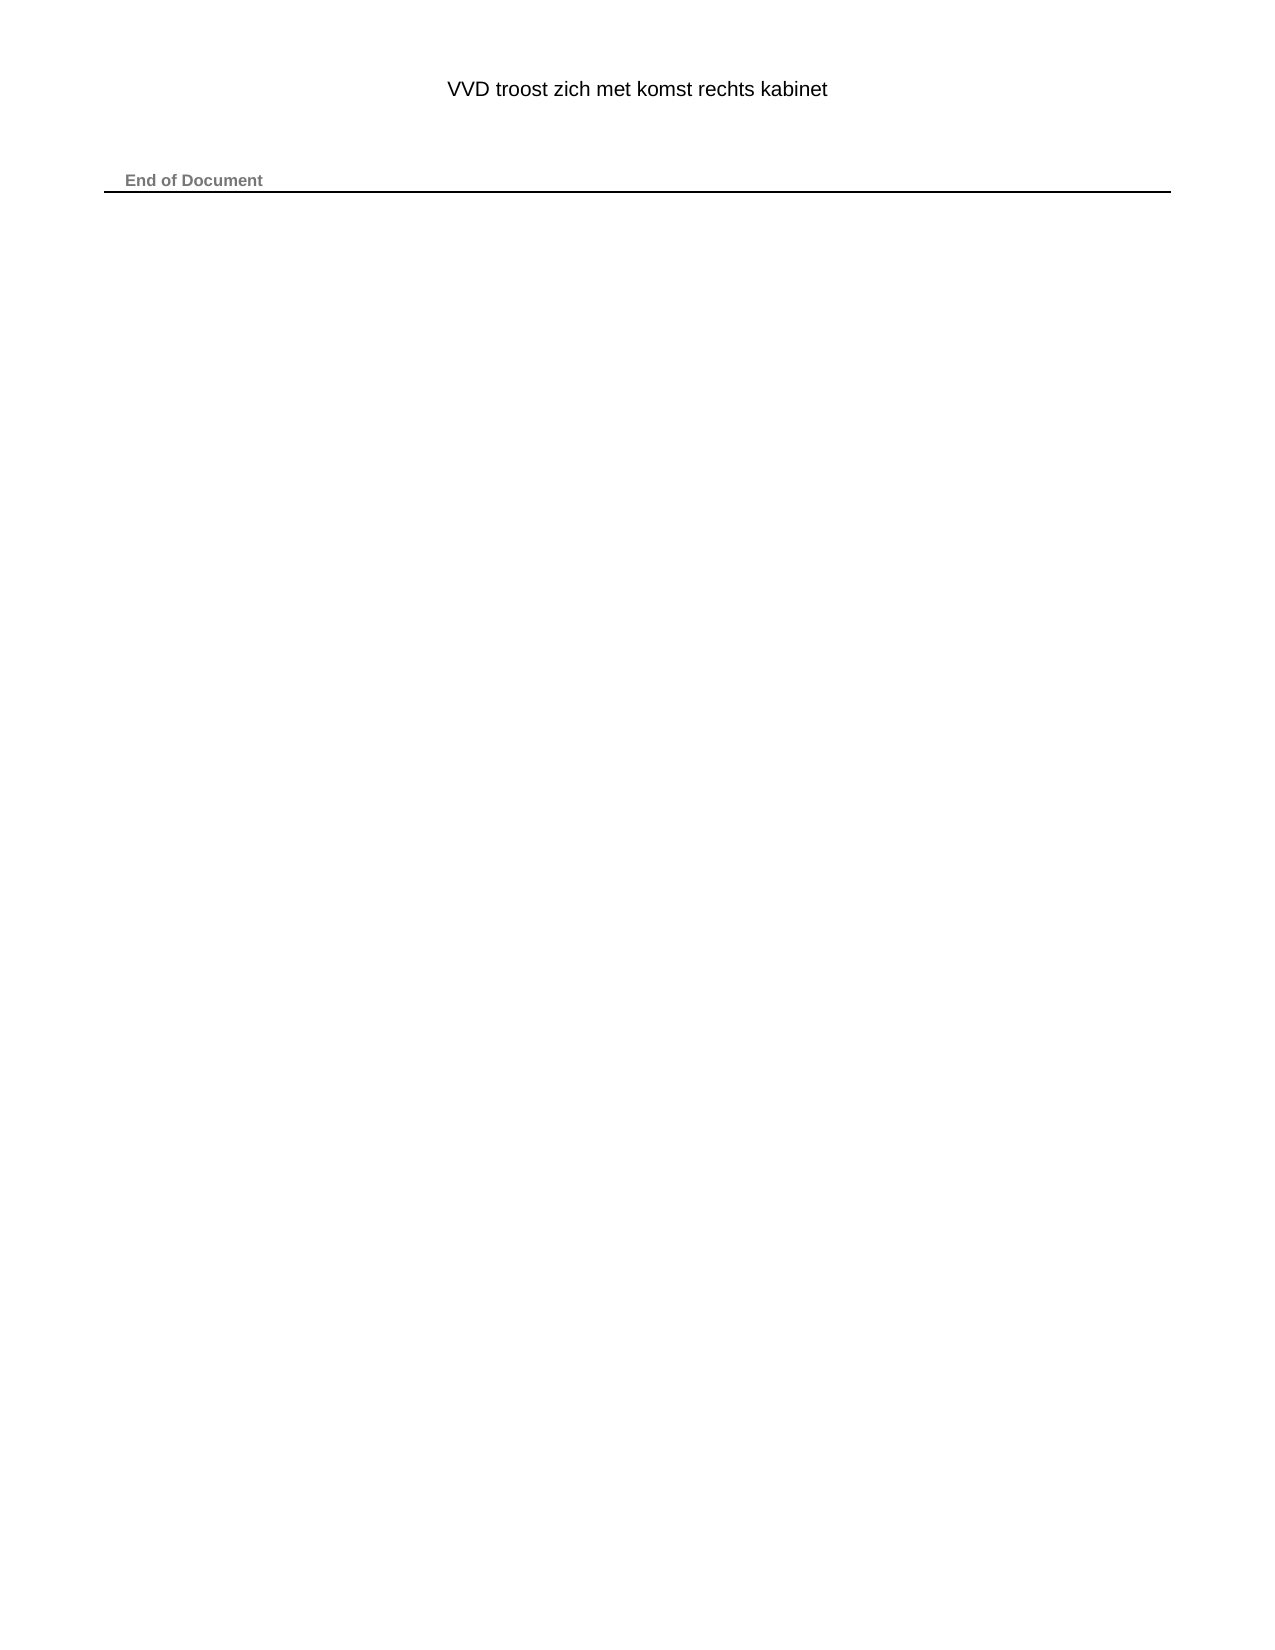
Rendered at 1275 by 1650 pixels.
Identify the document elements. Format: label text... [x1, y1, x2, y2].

text End of Document [125, 171, 1171, 190]
